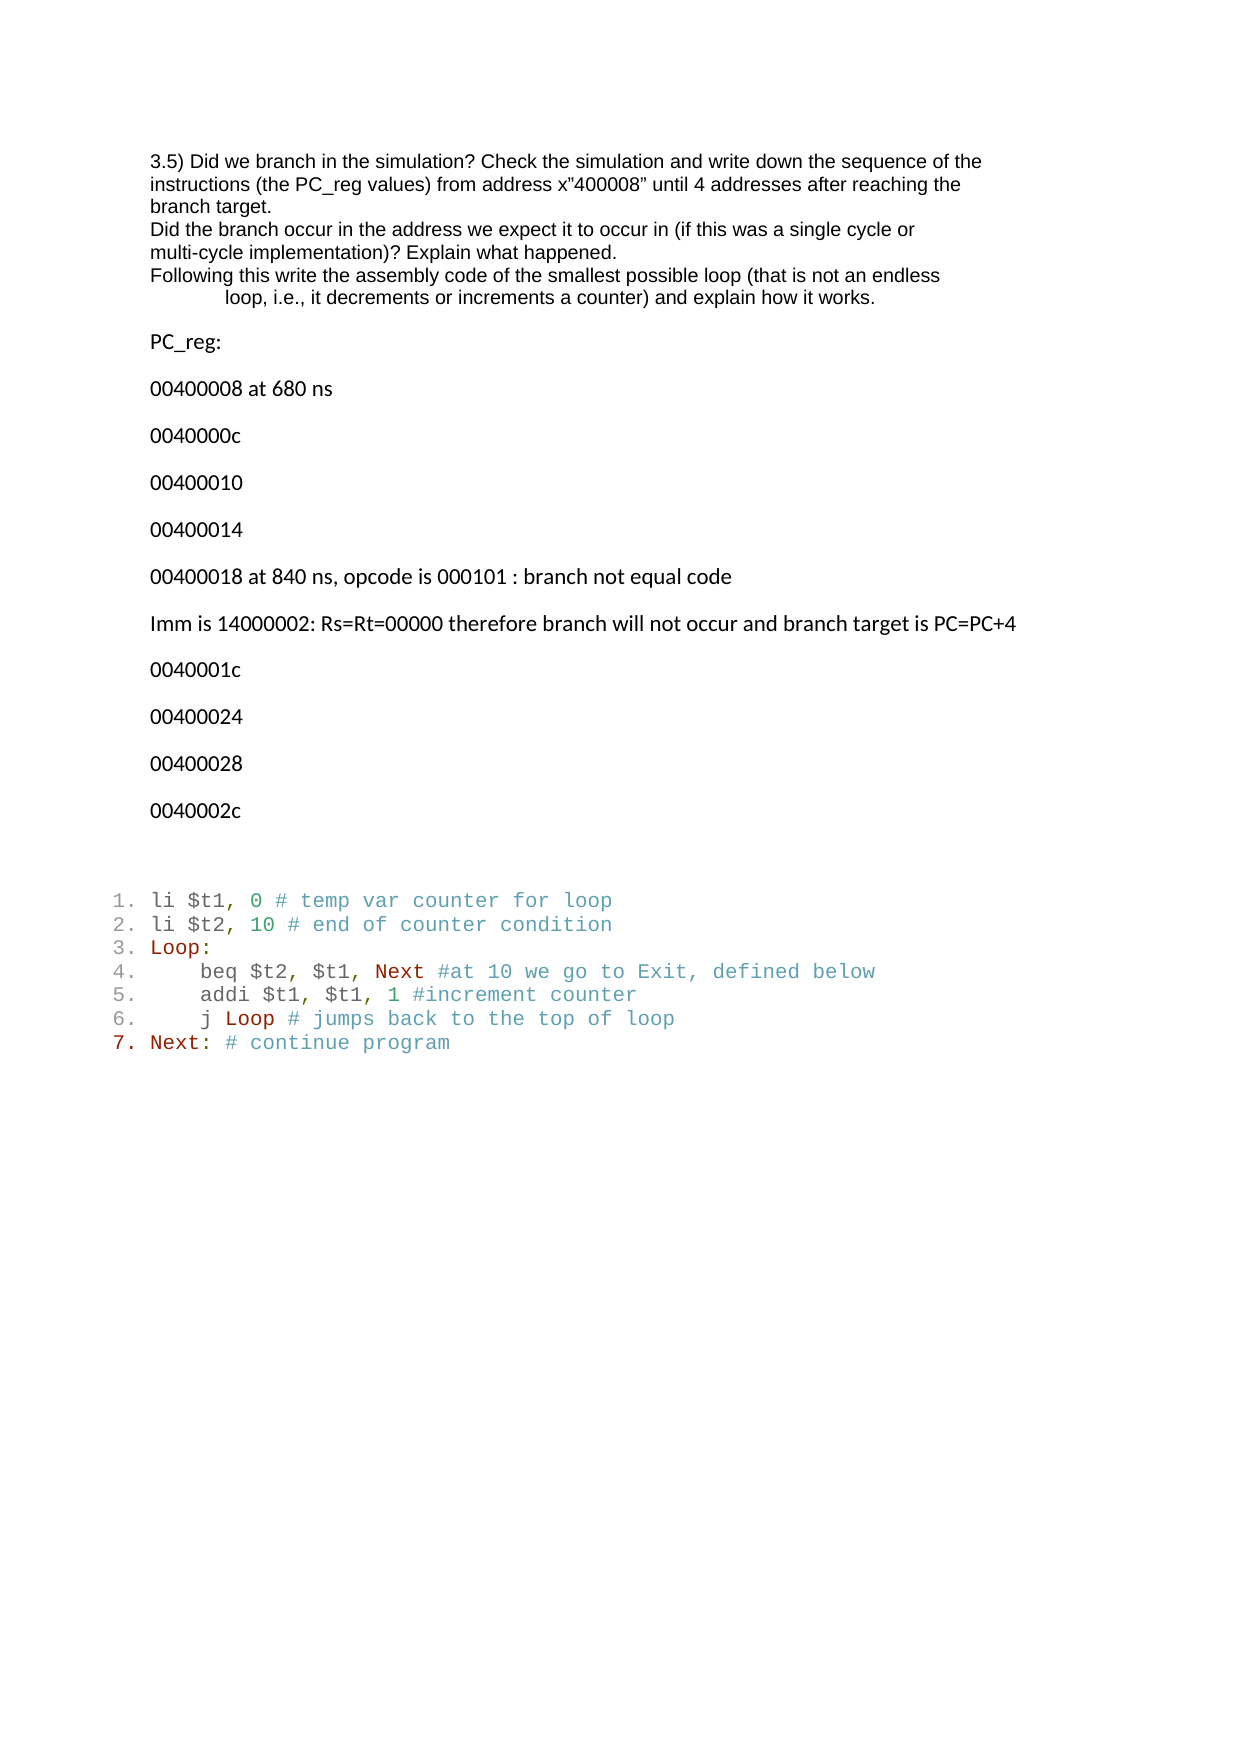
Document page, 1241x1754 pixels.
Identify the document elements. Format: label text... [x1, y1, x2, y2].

text multi-cycle implementation)? Explain what happened. [150, 241, 1090, 263]
text branch target. [150, 195, 1090, 218]
text 00400014 [150, 515, 1090, 543]
text 00400024 [150, 702, 1090, 730]
text instructions (the PC_reg values) from address x”400008” until 4 addresses after reaching the [150, 173, 1090, 195]
text 3.5) Did we branch in the simulation? Check the simulation and write down the sequence of the [150, 150, 1090, 173]
text Imm is 14000002: Rs=Rt=00000 therefore branch will not occur and branch target is PC=PC+4 [150, 609, 1090, 637]
list loop, i.e., it decrements or increments a counter) and explain how it works. [225, 286, 1090, 309]
text 0040000c [150, 421, 1090, 449]
text Following this write the assembly code of the smallest possible loop (that is not an endless [150, 263, 1090, 286]
text Did the branch occur in the address we expect it to occur in (if this was a single cycle or [150, 218, 1090, 241]
list li $t1, 0 # temp var counter for loop [112, 890, 1090, 913]
text 00400008 at 680 ns [150, 374, 1090, 402]
list beq $t2, $t1, Next #at 10 we go to Exit, defined below [112, 961, 1090, 984]
text 00400018 at 840 ns, opcode is 000101 : branch not equal code [150, 562, 1090, 590]
list li $t2, 10 # end of counter condition [112, 913, 1090, 937]
list Loop: [112, 937, 1090, 961]
list addi $t1, $t1, 1 #increment counter [112, 984, 1090, 1008]
text 00400010 [150, 468, 1090, 496]
list j Loop # jumps back to the top of loop [112, 1008, 1090, 1032]
text 0040002c [150, 796, 1090, 824]
text 00400028 [150, 749, 1090, 777]
text 0040001c [150, 656, 1090, 683]
list Next: # continue program [112, 1032, 1090, 1055]
text PC_reg: [150, 327, 1090, 355]
